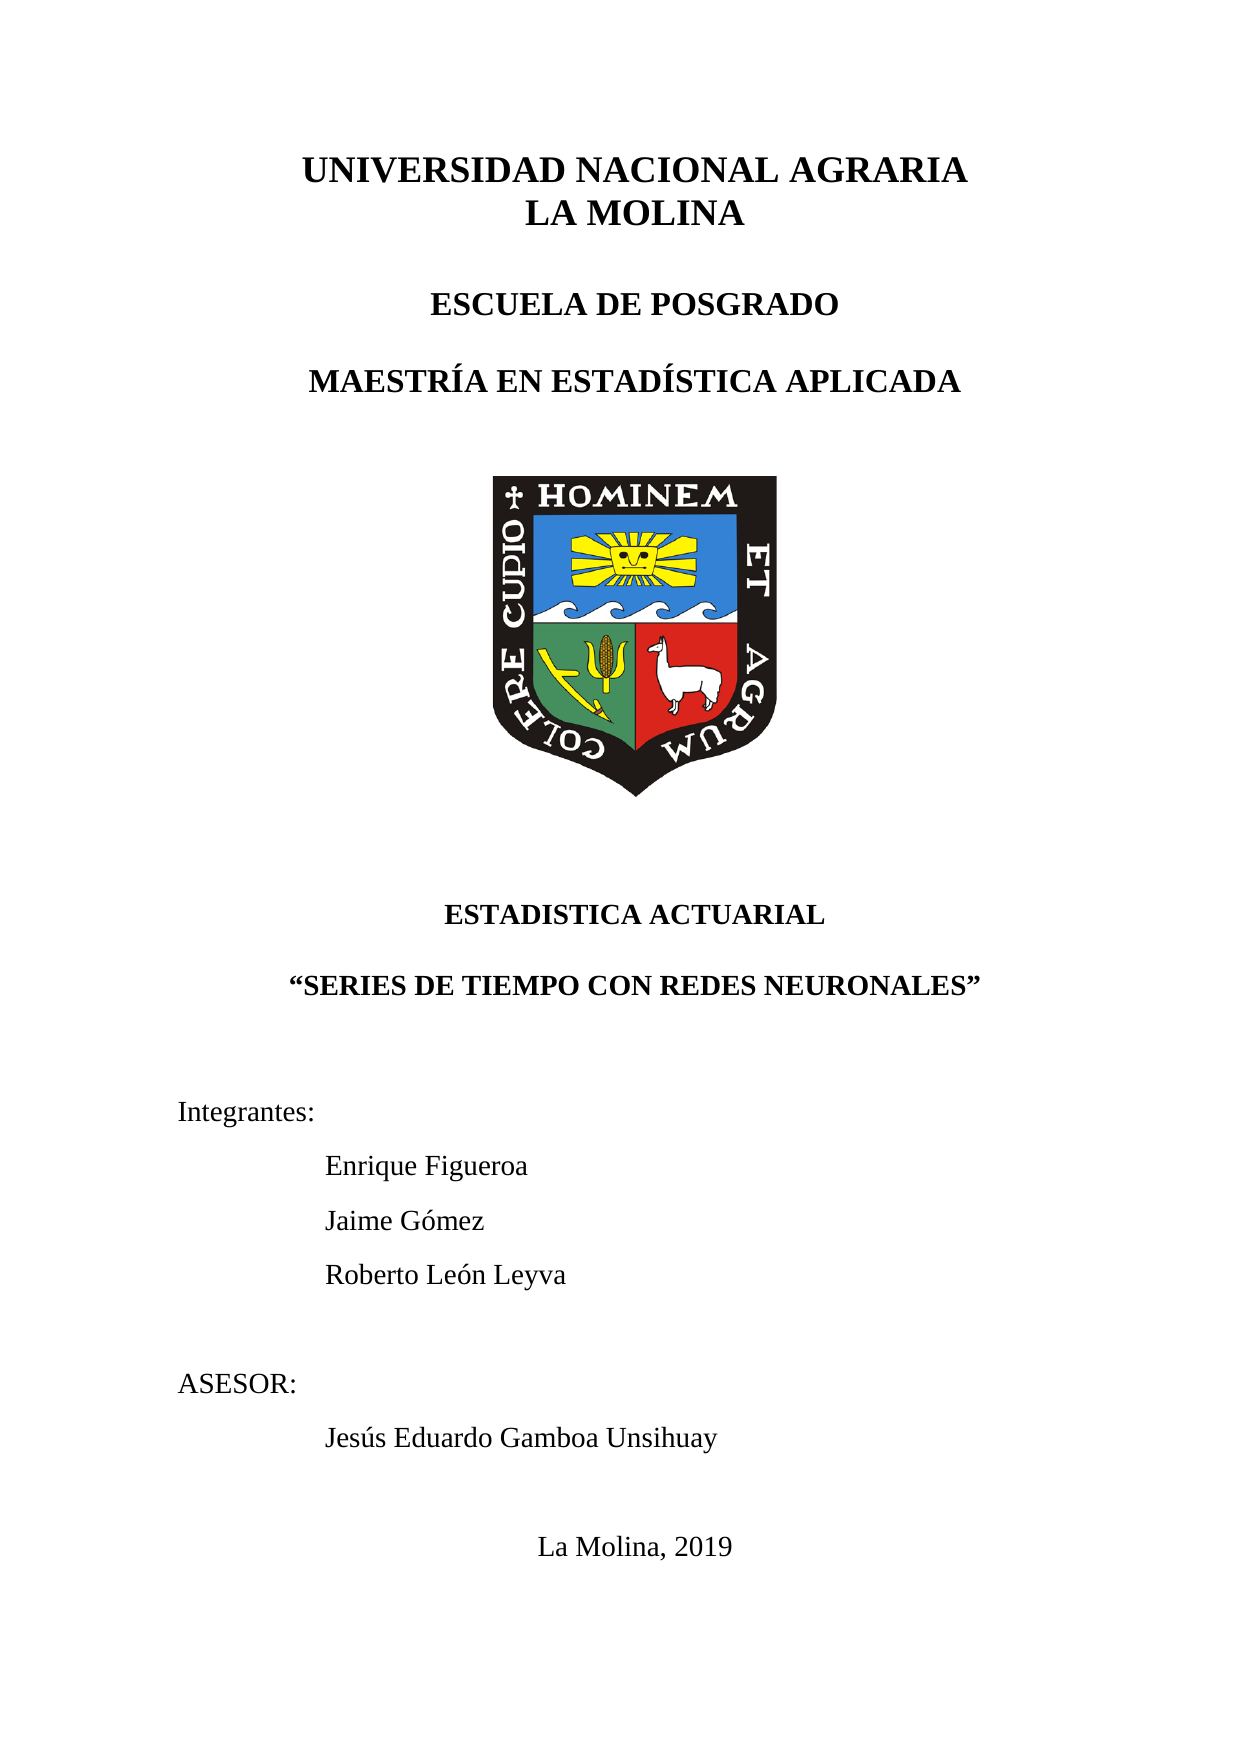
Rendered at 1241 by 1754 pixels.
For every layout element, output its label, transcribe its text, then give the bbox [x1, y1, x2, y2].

text ASESOR: [177, 1366, 1092, 1399]
text ESTADISTICA ACTUARIAL [177, 897, 1092, 931]
text La Molina, 2019 [177, 1529, 1092, 1563]
text Roberto León Leyva [251, 1257, 1092, 1291]
text Jaime Gómez [251, 1203, 1092, 1236]
text UNIVERSIDAD NACIONAL AGRARIA [177, 148, 1092, 191]
text Enrique Figueroa [251, 1148, 1092, 1182]
text MAESTRÍA EN ESTADÍSTICA APLICADA [177, 361, 1092, 399]
text Jesús Eduardo Gamboa Unsihuay [251, 1420, 1092, 1454]
text ESCUELA DE POSGRADO [177, 284, 1092, 323]
text LA MOLINA [177, 191, 1092, 234]
text Integrantes: [177, 1094, 1092, 1128]
picture [492, 476, 777, 797]
text “SERIES DE TIEMPO CON REDES NEURONALES” [177, 968, 1092, 1002]
